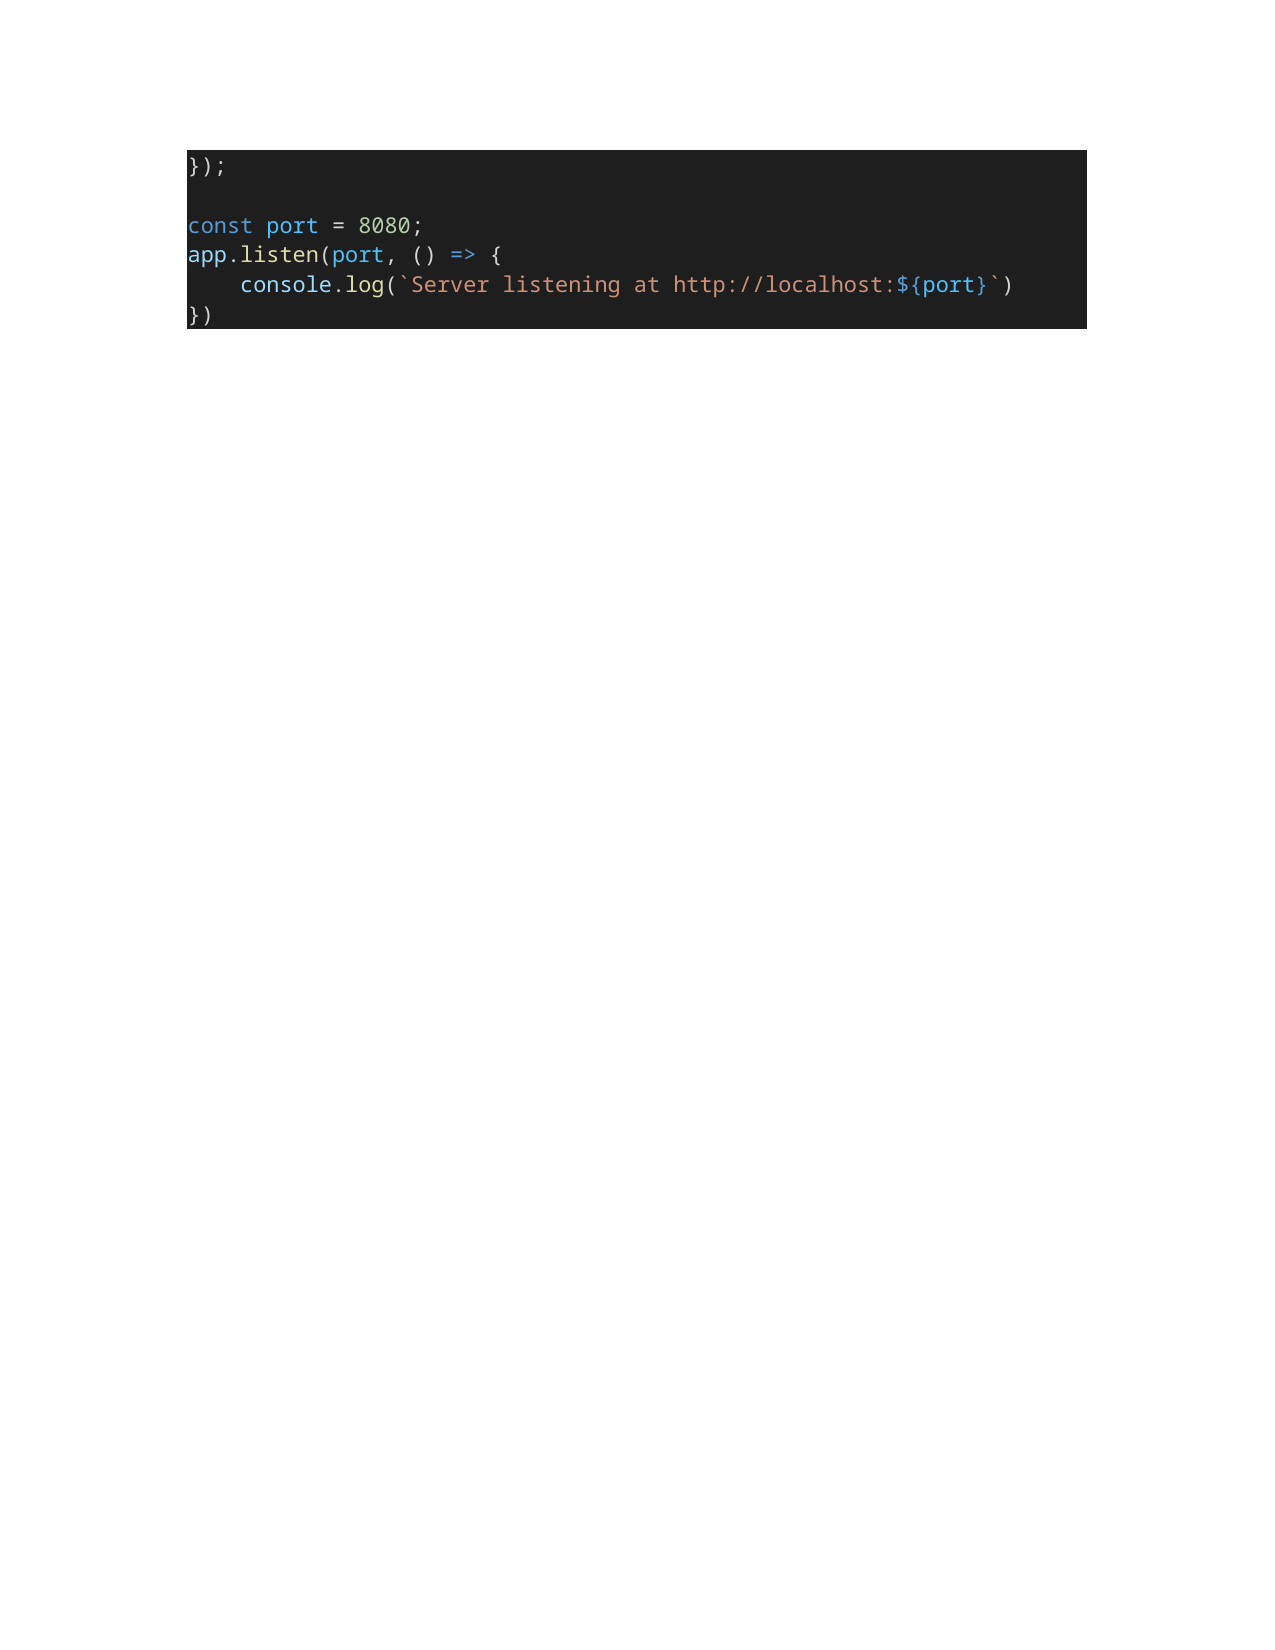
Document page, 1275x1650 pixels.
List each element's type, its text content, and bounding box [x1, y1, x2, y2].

text }); [187, 150, 1087, 180]
text app.listen(port, () => { [187, 239, 1087, 269]
text console.log(`Server listening at http://localhost:${port}`) [187, 269, 1087, 299]
text const port = 8080; [187, 209, 1087, 239]
text }) [187, 299, 1087, 329]
